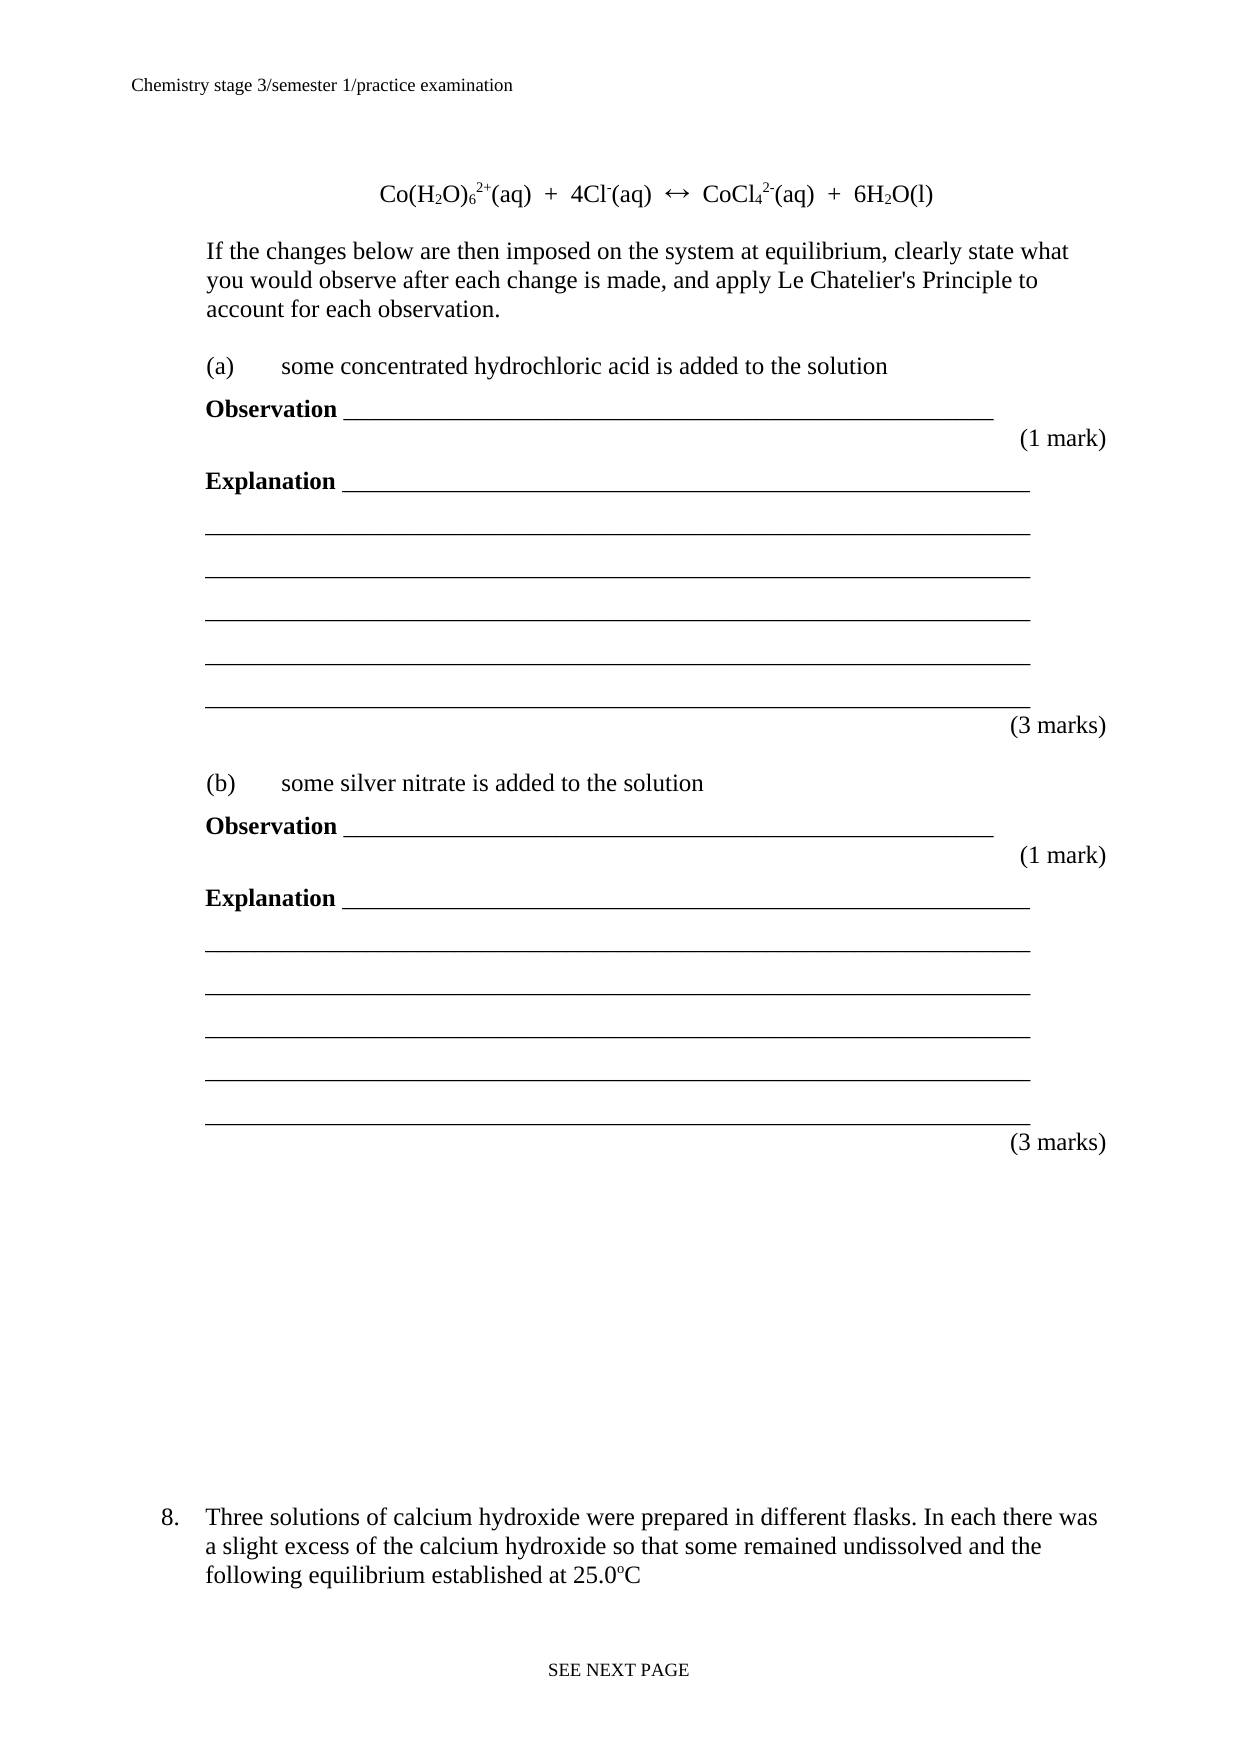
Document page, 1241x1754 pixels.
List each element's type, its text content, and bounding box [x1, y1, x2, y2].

text __________________________________________________________________ [131, 1099, 1106, 1127]
text (b) some silver nitrate is added to the solution [206, 768, 1106, 797]
text __________________________________________________________________ [131, 552, 1106, 581]
text __________________________________________________________________ [131, 926, 1106, 955]
text (3 marks) [206, 711, 1106, 739]
text __________________________________________________________________ [131, 1012, 1106, 1041]
text __________________________________________________________________ [131, 509, 1106, 538]
text Observation ____________________________________________________ [131, 394, 1106, 423]
text (1 mark) [131, 840, 1106, 869]
text Observation ____________________________________________________ [131, 811, 1106, 840]
text If the changes below are then imposed on the system at equilibrium, clearly state what you would observe after each change is made, and apply Le Chatelier's Principle to account for each observation. [206, 236, 1106, 322]
text Explanation _______________________________________________________ [131, 466, 1106, 495]
text (a) some concentrated hydrochloric acid is added to the solution [206, 351, 1106, 380]
text __________________________________________________________________ [131, 1056, 1106, 1084]
text 8. Three solutions of calcium hydroxide were prepared in different flasks. In each there was a slight excess of the calcium hydroxide so that some remained undissolved and the following equilibrium established at 25.0oC [161, 1502, 1106, 1589]
text Explanation _______________________________________________________ [131, 883, 1106, 912]
text __________________________________________________________________ [131, 639, 1106, 667]
text __________________________________________________________________ [131, 969, 1106, 998]
text __________________________________________________________________ [131, 596, 1106, 624]
text __________________________________________________________________ [131, 682, 1106, 711]
text (3 marks) [206, 1127, 1106, 1156]
text Co(H2O)62+(aq) + 4Cl-(aq) CoCl42-(aq) + 6H2O(l) [131, 179, 1106, 207]
text (1 mark) [131, 423, 1106, 452]
